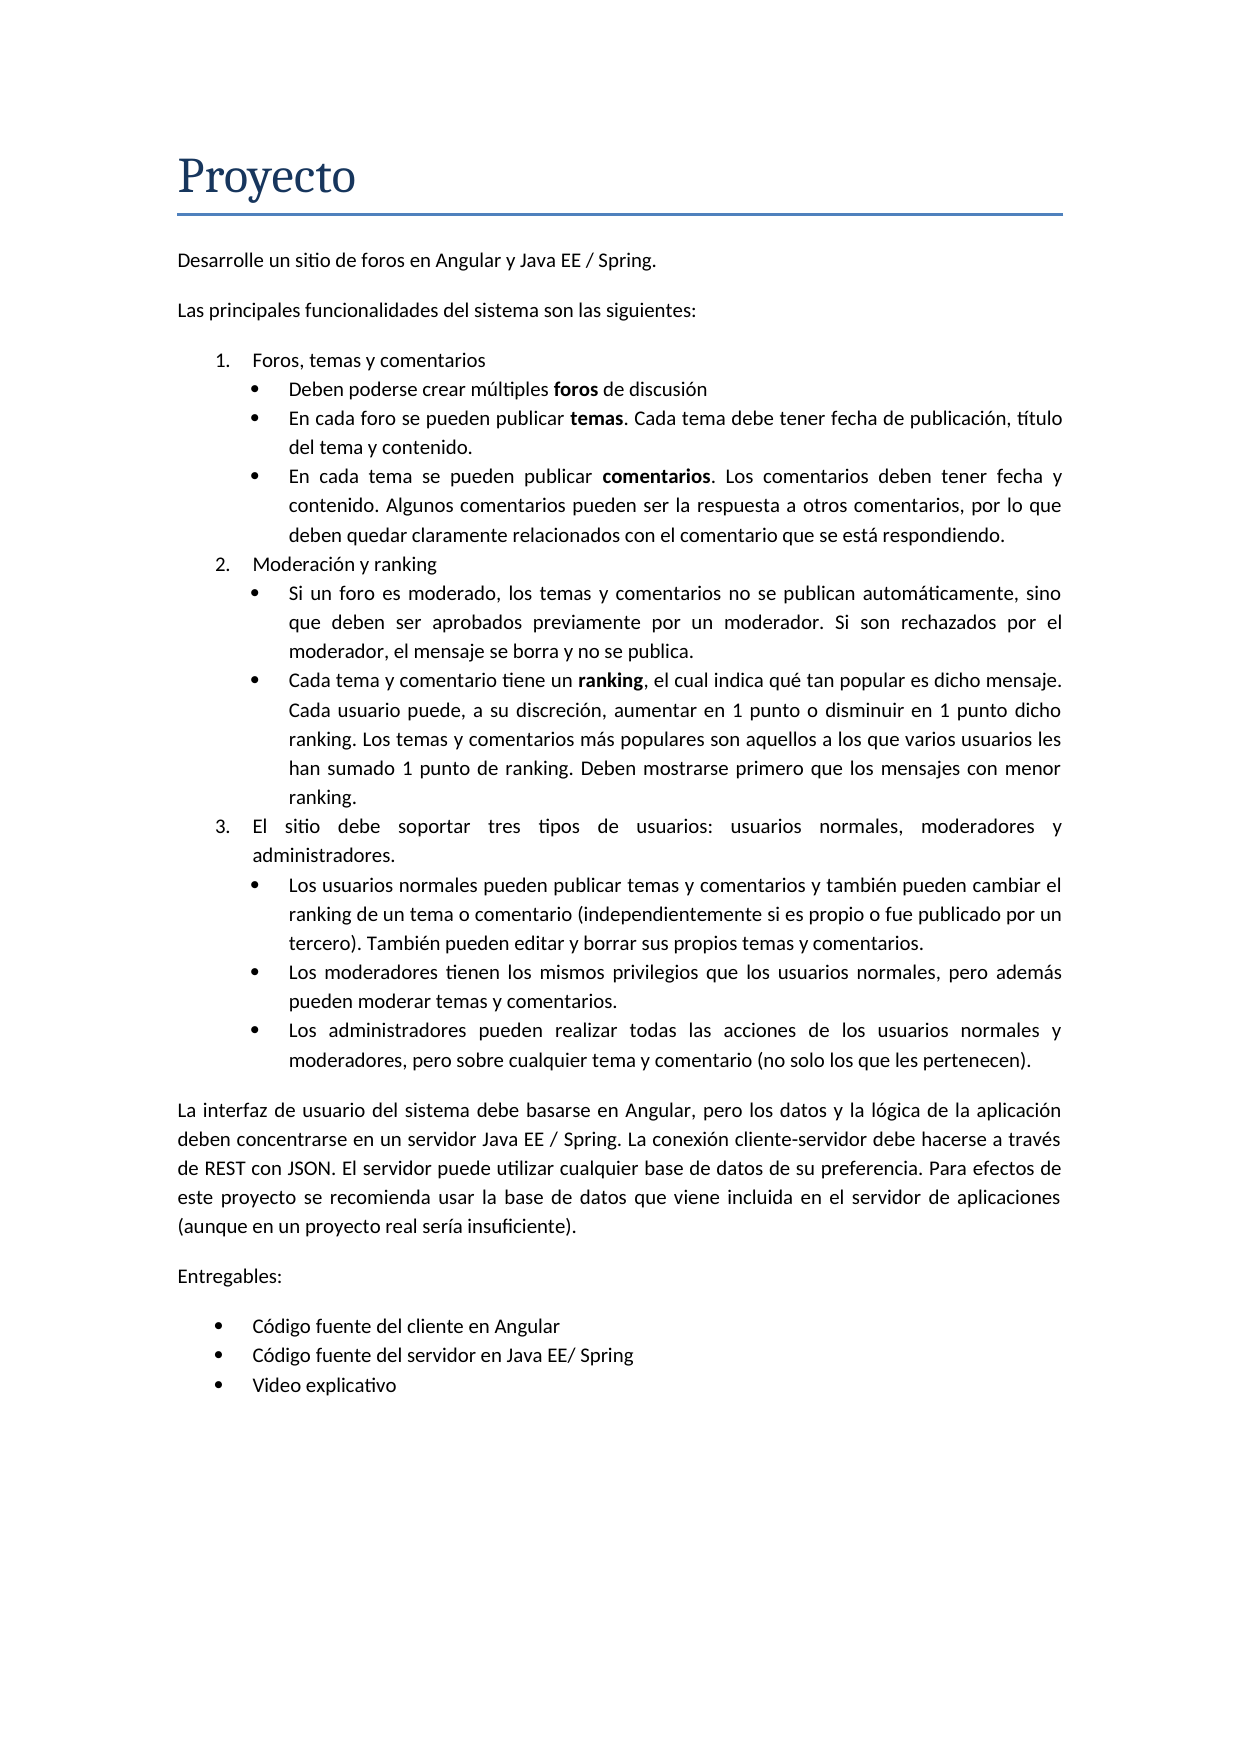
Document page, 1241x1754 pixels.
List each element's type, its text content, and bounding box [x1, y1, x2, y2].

list Los usuarios normales pueden publicar temas y comentarios y también pueden cambiar el ranking de un tema o comentario (independientemente si es propio o fue publicado por un tercero). También pueden editar y borrar sus propios temas y comentarios. [251, 872, 1063, 956]
list Los administradores pueden realizar todas las acciones de los usuarios normales y moderadores, pero sobre cualquier tema y comentario (no solo los que les pertenecen). [251, 1018, 1063, 1072]
list Código fuente del servidor en Java EE/ Spring [215, 1343, 1063, 1368]
list Moderación y ranking [215, 551, 1063, 576]
title Proyecto [177, 148, 1063, 213]
list Video explicativo [215, 1372, 1063, 1397]
list Si un foro es moderado, los temas y comentarios no se publican automáticamente, sino que deben ser aprobados previamente por un moderador. Si son rechazados por el moderador, el mensaje se borra y no se publica. [251, 580, 1063, 664]
list Deben poderse crear múltiples foros de discusión [251, 376, 1063, 401]
text Las principales funcionalidades del sistema son las siguientes: [177, 297, 1063, 322]
list El sitio debe soportar tres tipos de usuarios: usuarios normales, moderadores y administradores. [215, 813, 1063, 868]
text Desarrolle un sitio de foros en Angular y Java EE / Spring. [177, 247, 1063, 272]
text La interfaz de usuario del sistema debe basarse en Angular, pero los datos y la lógica de la aplicación deben concentrarse en un servidor Java EE / Spring. La conexión cliente-servidor debe hacerse a través de REST con JSON. El servidor puede utilizar cualquier base de datos de su preferencia. Para efectos de este proyecto se recomienda usar la base de datos que viene incluida en el servidor de aplicaciones (aunque en un proyecto real sería insuficiente). [177, 1097, 1063, 1239]
list En cada tema se pueden publicar comentarios. Los comentarios deben tener fecha y contenido. Algunos comentarios pueden ser la respuesta a otros comentarios, por lo que deben quedar claramente relacionados con el comentario que se está respondiendo. [251, 463, 1063, 547]
list Cada tema y comentario tiene un ranking, el cual indica qué tan popular es dicho mensaje. Cada usuario puede, a su discreción, aumentar en 1 punto o disminuir en 1 punto dicho ranking. Los temas y comentarios más populares son aquellos a los que varios usuarios les han sumado 1 punto de ranking. Deben mostrarse primero que los mensajes con menor ranking. [251, 668, 1063, 810]
list Código fuente del cliente en Angular [215, 1313, 1063, 1339]
text Entregables: [177, 1263, 1063, 1289]
list En cada foro se pueden publicar temas. Cada tema debe tener fecha de publicación, título del tema y contenido. [251, 405, 1063, 460]
list Foros, temas y comentarios [215, 347, 1063, 372]
list Los moderadores tienen los mismos privilegios que los usuarios normales, pero además pueden moderar temas y comentarios. [251, 959, 1063, 1014]
